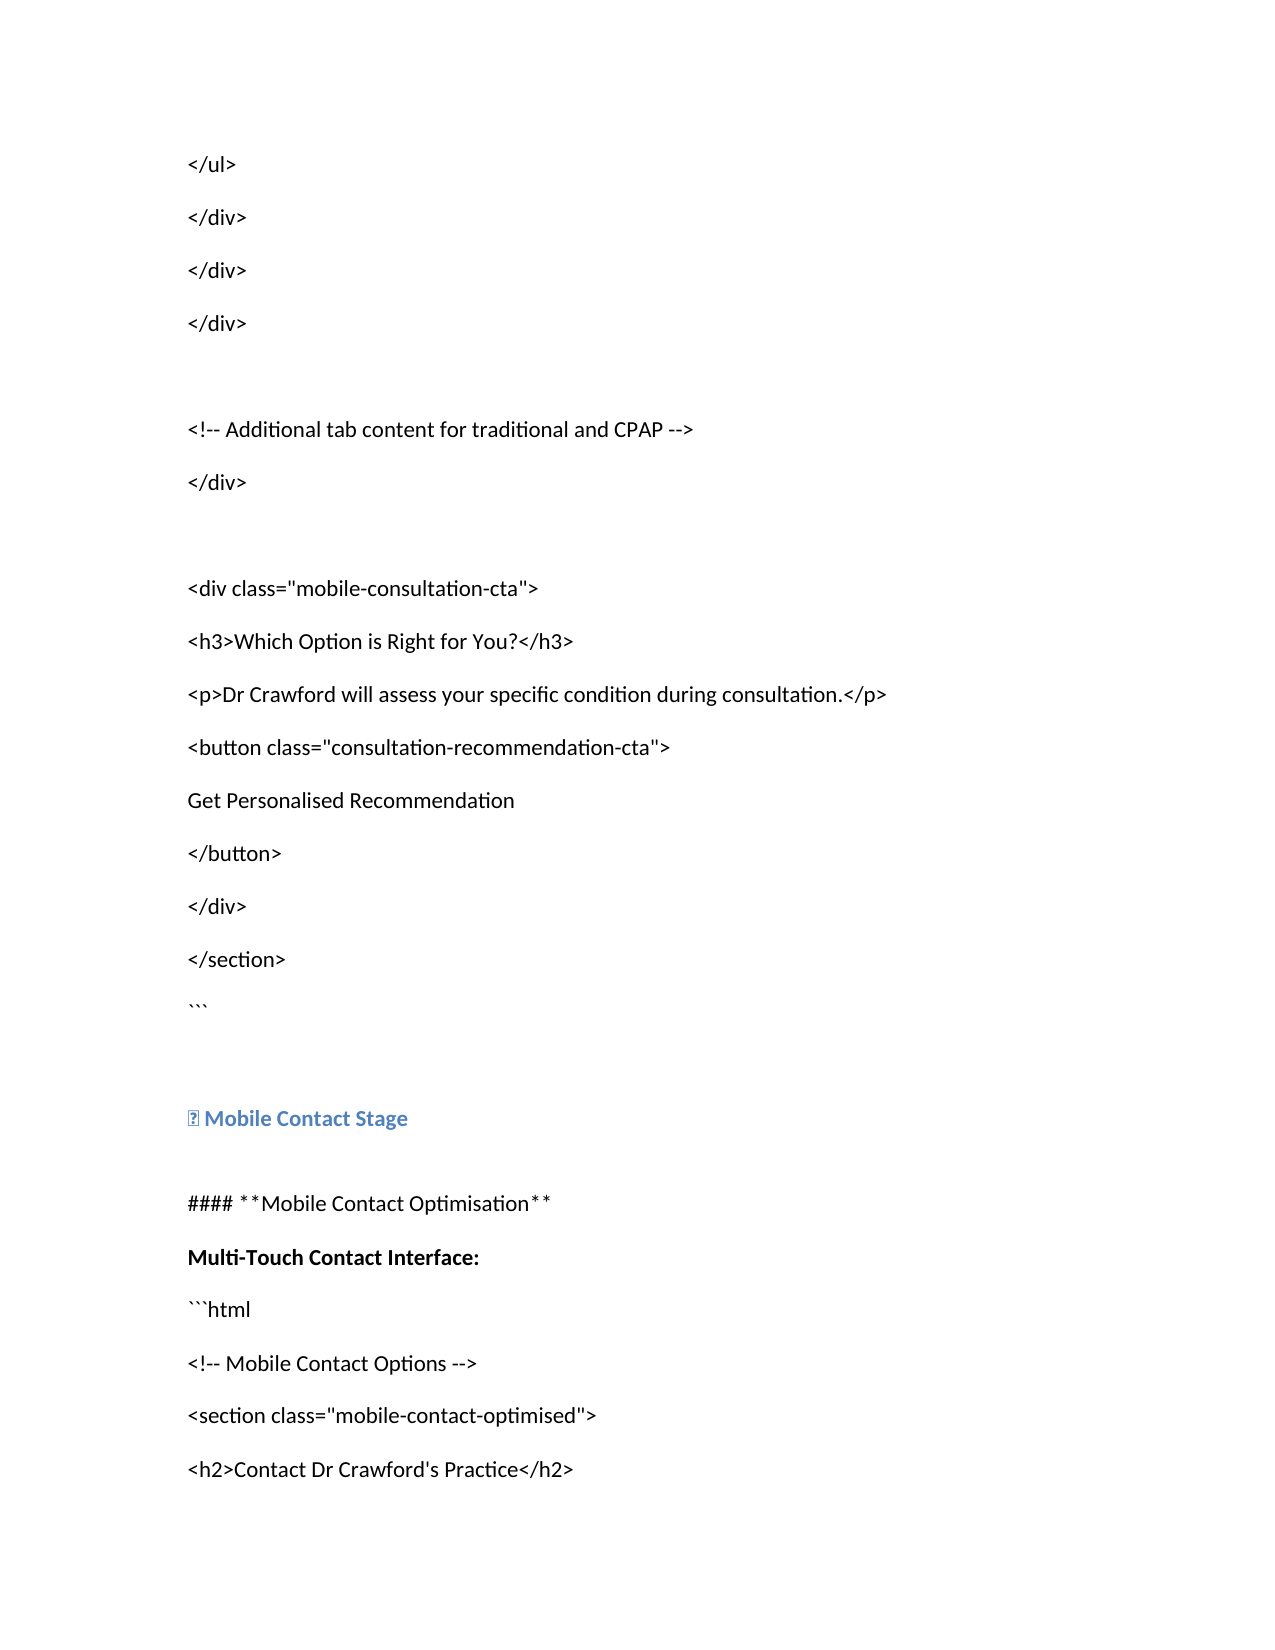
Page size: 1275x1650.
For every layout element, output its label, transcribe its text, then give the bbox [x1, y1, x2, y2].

text </div> [187, 309, 1087, 337]
text <section class="mobile-contact-optimised"> [187, 1402, 1087, 1430]
text </section> [187, 945, 1087, 973]
text ``` [187, 998, 1087, 1026]
text Multi-Touch Contact Interface: [187, 1243, 1087, 1271]
text Get Personalised Recommendation [187, 786, 1087, 814]
subtitle 📞 Mobile Contact Stage [187, 1104, 1087, 1132]
text </ul> [187, 150, 1087, 178]
text ```html [187, 1296, 1087, 1324]
text <!-- Additional tab content for traditional and CPAP --> [187, 415, 1087, 443]
text </div> [187, 468, 1087, 496]
text <h2>Contact Dr Crawford's Practice</h2> [187, 1455, 1087, 1483]
text #### **Mobile Contact Optimisation** [187, 1189, 1087, 1218]
text <div class="mobile-consultation-cta"> [187, 574, 1087, 602]
text </div> [187, 203, 1087, 231]
text <h3>Which Option is Right for You?</h3> [187, 627, 1087, 655]
text <!-- Mobile Contact Options --> [187, 1349, 1087, 1377]
text </div> [187, 892, 1087, 920]
text </div> [187, 256, 1087, 284]
text </button> [187, 839, 1087, 867]
text <p>Dr Crawford will assess your specific condition during consultation.</p> [187, 680, 1087, 708]
text <button class="consultation-recommendation-cta"> [187, 733, 1087, 761]
